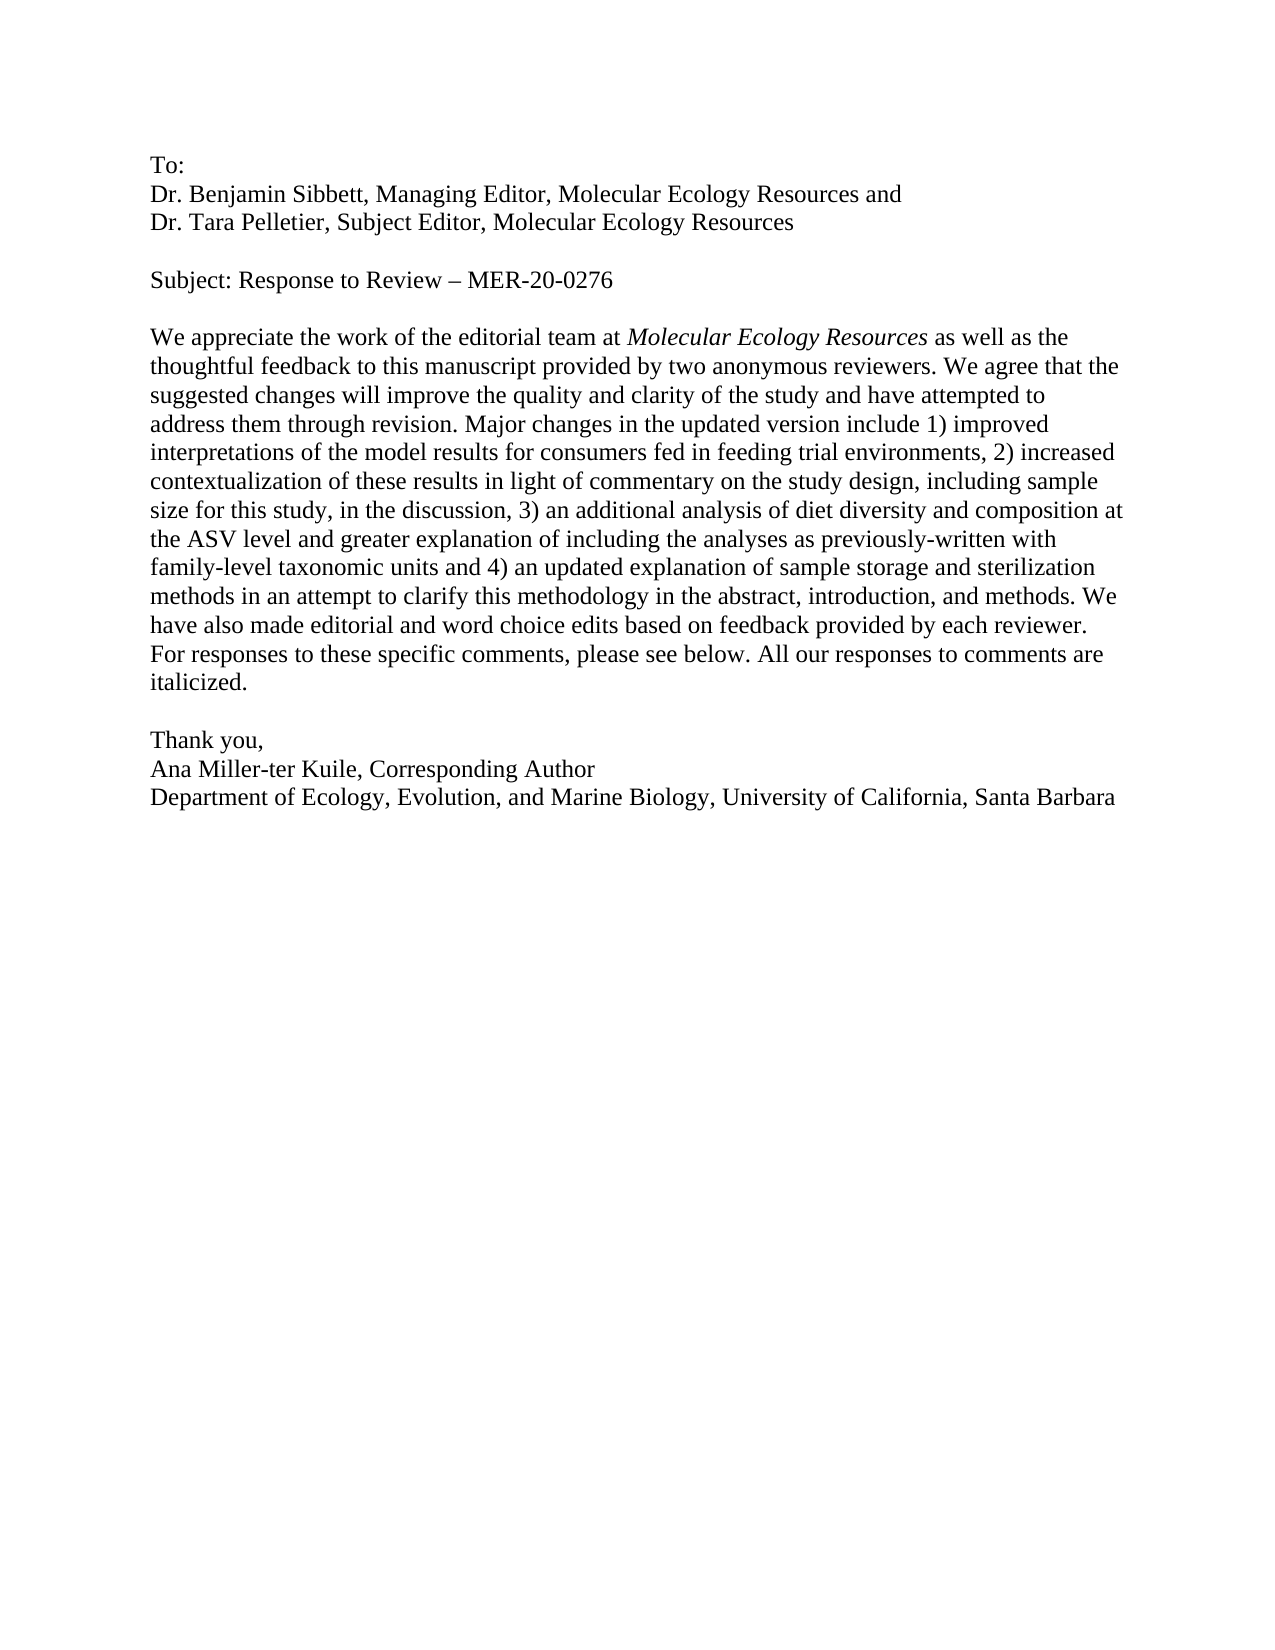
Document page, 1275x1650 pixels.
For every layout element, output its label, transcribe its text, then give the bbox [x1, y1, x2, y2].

text To: [150, 150, 1125, 179]
text Ana Miller-ter Kuile, Corresponding Author [150, 754, 1125, 782]
text Dr. Benjamin Sibbett, Managing Editor, Molecular Ecology Resources and [150, 179, 1125, 207]
text Dr. Tara Pelletier, Subject Editor, Molecular Ecology Resources [150, 207, 1125, 236]
text Thank you, [150, 725, 1125, 754]
text Subject: Response to Review – MER-20-0276 [150, 265, 1125, 294]
text Department of Ecology, Evolution, and Marine Biology, University of California, Santa Barbara [150, 782, 1125, 811]
text We appreciate the work of the editorial team at Molecular Ecology Resources as well as the thoughtful feedback to this manuscript provided by two anonymous reviewers. We agree that the suggested changes will improve the quality and clarity of the study and have attempted to address them through revision. Major changes in the updated version include 1) improved interpretations of the model results for consumers fed in feeding trial environments, 2) increased contextualization of these results in light of commentary on the study design, including sample size for this study, in the discussion, 3) an additional analysis of diet diversity and composition at the ASV level and greater explanation of including the analyses as previously-written with family-level taxonomic units and 4) an updated explanation of sample storage and sterilization methods in an attempt to clarify this methodology in the abstract, introduction, and methods. We have also made editorial and word choice edits based on feedback provided by each reviewer. For responses to these specific comments, please see below. All our responses to comments are italicized. [150, 322, 1125, 696]
